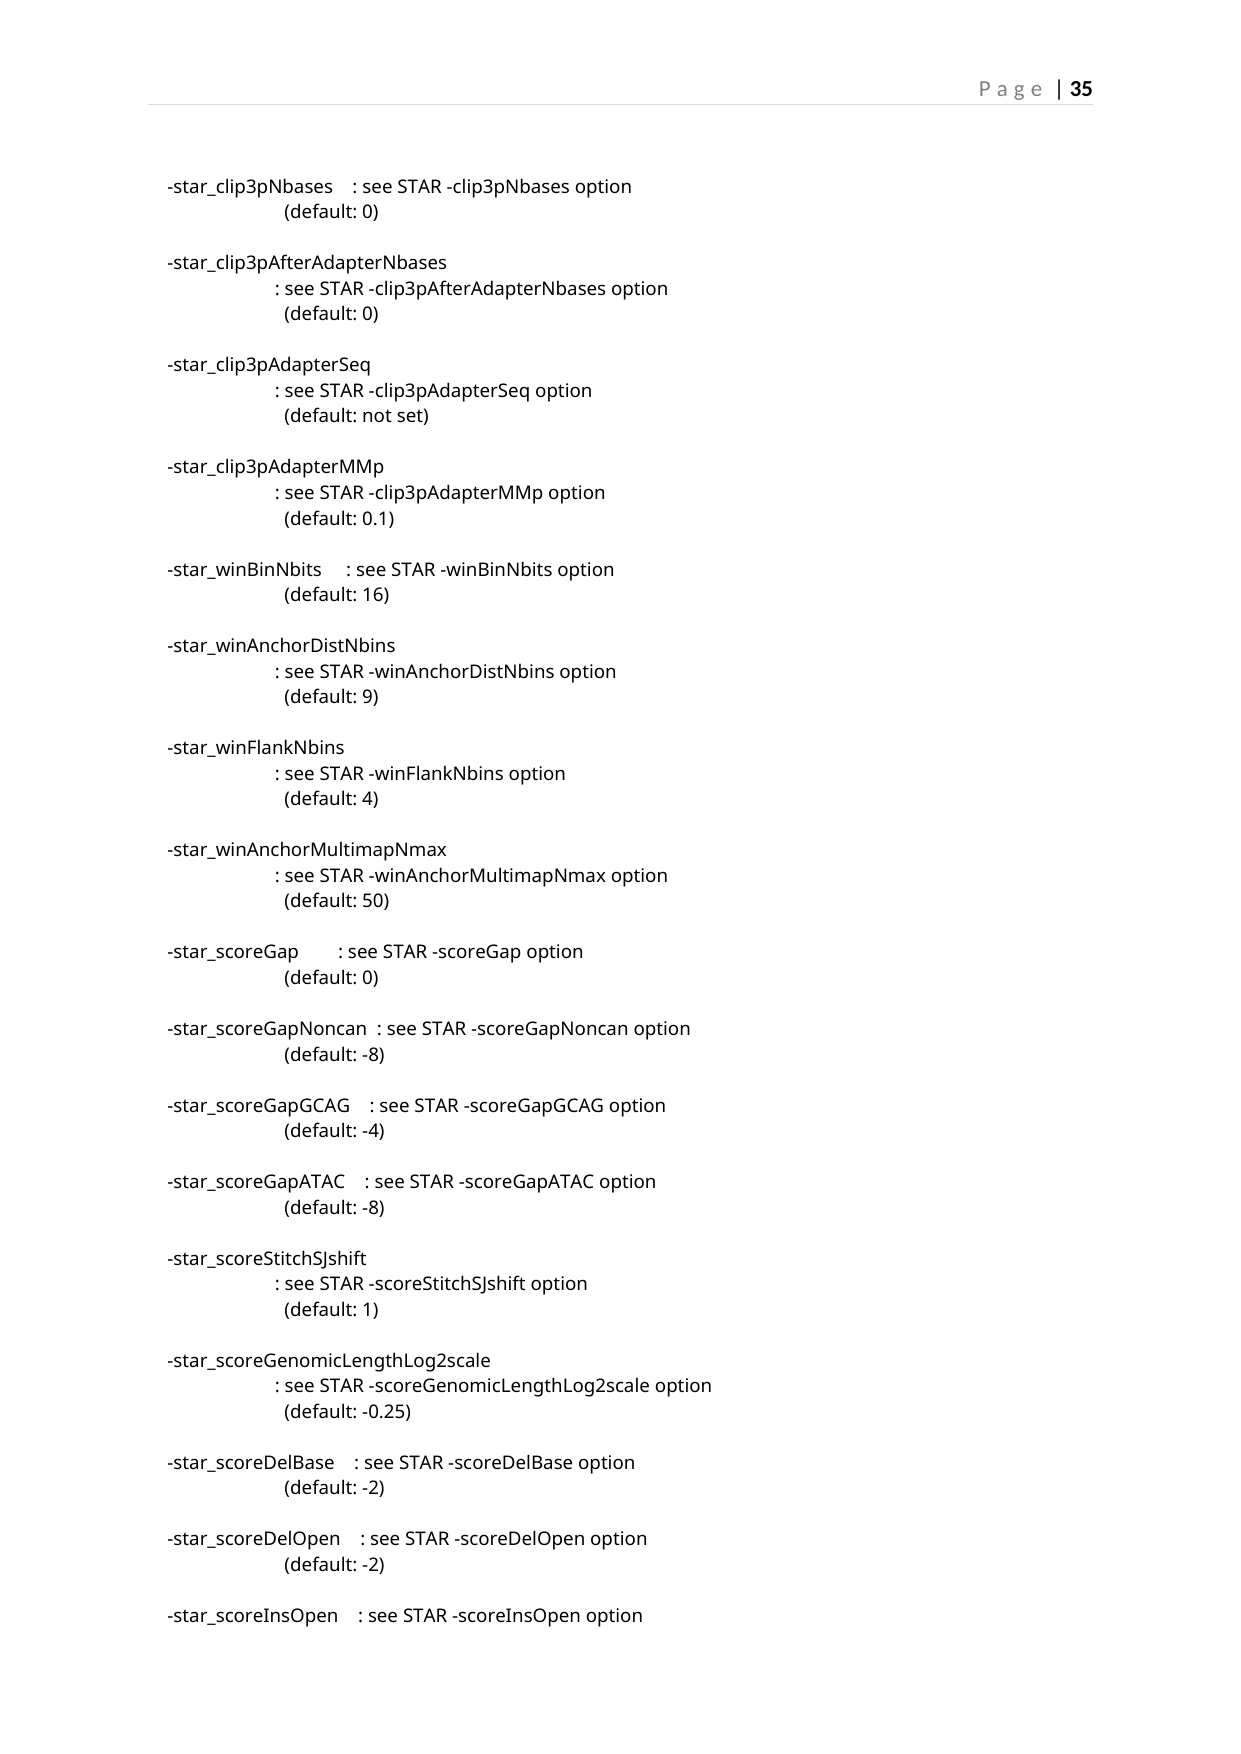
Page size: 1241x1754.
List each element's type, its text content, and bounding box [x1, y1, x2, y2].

list -star_scoreGapATAC : see STAR -scoreGapATAC option [148, 1168, 1093, 1194]
list -star_winAnchorMultimapNmax [148, 837, 1093, 862]
list -star_clip3pAdapterSeq [148, 352, 1093, 377]
list (default: 0.1) [148, 505, 1093, 530]
list (default: -0.25) [148, 1398, 1093, 1424]
list (default: 0) [148, 301, 1093, 326]
list (default: -2) [148, 1551, 1093, 1577]
list (default: -8) [148, 1041, 1093, 1066]
list (default: 0) [148, 964, 1093, 990]
list -star_clip3pAfterAdapterNbases [148, 250, 1093, 275]
list -star_clip3pAdapterMMp [148, 454, 1093, 479]
list (default: 16) [148, 581, 1093, 607]
list : see STAR -clip3pAfterAdapterNbases option [148, 275, 1093, 301]
list (default: 4) [148, 786, 1093, 811]
list (default: -8) [148, 1194, 1093, 1219]
list -star_winFlankNbins [148, 734, 1093, 760]
list : see STAR -winAnchorDistNbins option [148, 658, 1093, 683]
list -star_scoreGapNoncan : see STAR -scoreGapNoncan option [148, 1015, 1093, 1041]
list : see STAR -clip3pAdapterSeq option [148, 377, 1093, 403]
list -star_scoreGenomicLengthLog2scale [148, 1347, 1093, 1373]
list -star_clip3pNbases : see STAR -clip3pNbases option [148, 173, 1093, 199]
list (default: 1) [148, 1296, 1093, 1322]
list (default: 0) [148, 199, 1093, 224]
list (default: 50) [148, 888, 1093, 913]
list -star_scoreInsOpen : see STAR -scoreInsOpen option [148, 1602, 1093, 1628]
list -star_winAnchorDistNbins [148, 632, 1093, 658]
list -star_winBinNbits : see STAR -winBinNbits option [148, 556, 1093, 581]
list -star_scoreDelBase : see STAR -scoreDelBase option [148, 1449, 1093, 1475]
list : see STAR -scoreGenomicLengthLog2scale option [148, 1373, 1093, 1398]
list (default: not set) [148, 403, 1093, 428]
list -star_scoreGapGCAG : see STAR -scoreGapGCAG option [148, 1092, 1093, 1117]
list : see STAR -clip3pAdapterMMp option [148, 479, 1093, 505]
list : see STAR -scoreStitchSJshift option [148, 1271, 1093, 1296]
list (default: -4) [148, 1117, 1093, 1143]
list -star_scoreStitchSJshift [148, 1245, 1093, 1271]
list : see STAR -winFlankNbins option [148, 760, 1093, 786]
list : see STAR -winAnchorMultimapNmax option [148, 862, 1093, 888]
list (default: -2) [148, 1475, 1093, 1500]
list -star_scoreGap : see STAR -scoreGap option [148, 939, 1093, 964]
list (default: 9) [148, 683, 1093, 709]
list -star_scoreDelOpen : see STAR -scoreDelOpen option [148, 1526, 1093, 1551]
